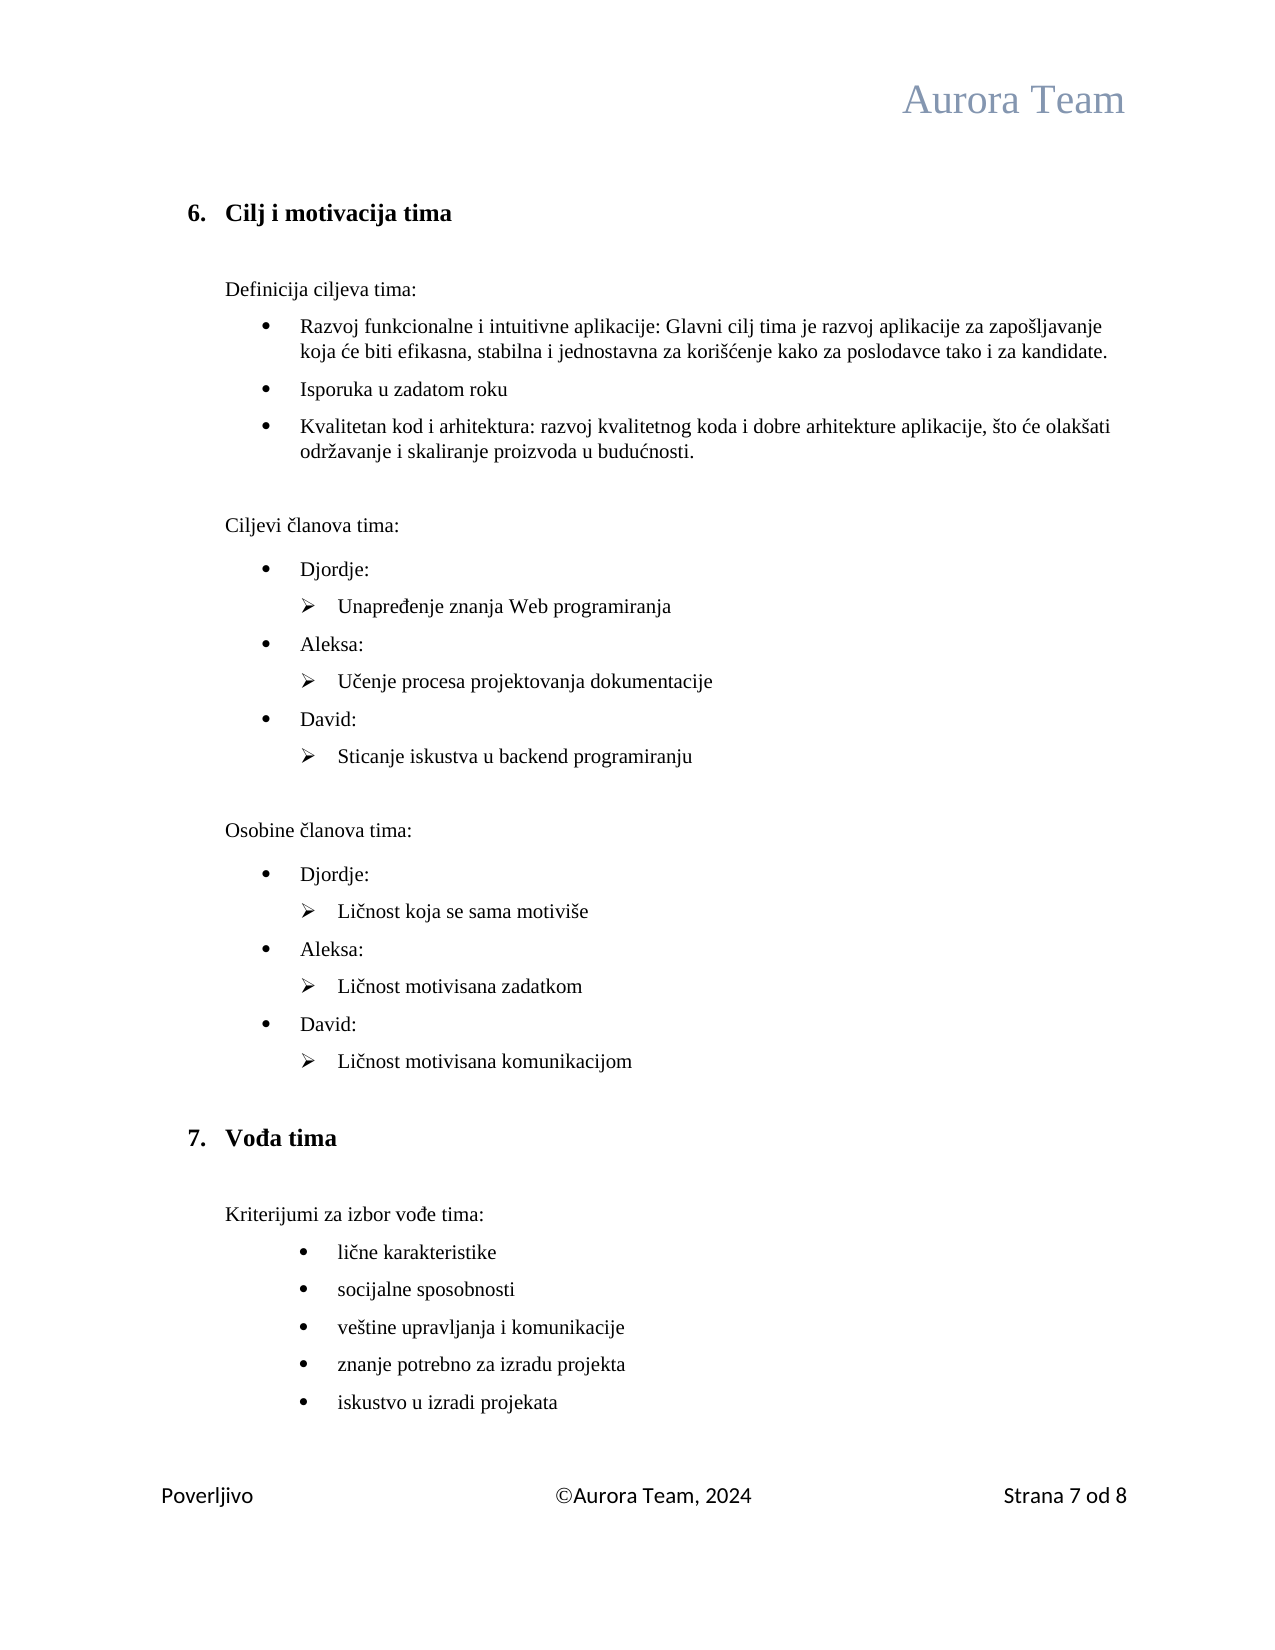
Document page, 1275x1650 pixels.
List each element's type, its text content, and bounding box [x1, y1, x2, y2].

list znanje potrebno za izradu projekta [300, 1351, 1125, 1376]
list Unapređenje znanja Web programiranja [300, 593, 1125, 618]
list Djordje: [262, 861, 1125, 886]
list lične karakteristike [300, 1239, 1125, 1264]
list veštine upravljanja i komunikacije [300, 1314, 1125, 1339]
list Ličnost motivisana komunikacijom [300, 1048, 1125, 1073]
list iskustvo u izradi projekata [300, 1389, 1125, 1414]
list Sticanje iskustva u backend programiranju [300, 743, 1125, 768]
list David: [262, 1011, 1125, 1036]
list David: [262, 706, 1125, 731]
text Definicija ciljeva tima: [225, 276, 1125, 301]
list Ličnost koja se sama motiviše [300, 898, 1125, 923]
text Kriterijumi za izbor vođe tima: [225, 1201, 1125, 1226]
subtitle Vođa tima [187, 1123, 1125, 1152]
list Djordje: [262, 556, 1125, 581]
list Kvalitetan kod i arhitektura: razvoj kvalitetnog koda i dobre arhitekture aplikacije, što će olakšati održavanje i skaliranje proizvoda u budućnosti. [262, 413, 1125, 463]
text Ciljevi članova tima: [225, 513, 1125, 537]
list Isporuka u zadatom roku [262, 376, 1125, 401]
list Aleksa: [262, 631, 1125, 656]
list Učenje procesa projektovanja dokumentacije [300, 668, 1125, 693]
list socijalne sposobnosti [300, 1276, 1125, 1301]
text Osobine članova tima: [225, 818, 1125, 842]
list Razvoj funkcionalne i intuitivne aplikacije: Glavni cilj tima je razvoj aplikacije za zapošljavanje koja će biti efikasna, stabilna i jednostavna za korišćenje kako za poslodavce tako i za kandidate. [262, 313, 1125, 363]
subtitle Cilj i motivacija tima [187, 198, 1125, 227]
list Ličnost motivisana zadatkom [300, 973, 1125, 998]
list Aleksa: [262, 936, 1125, 961]
